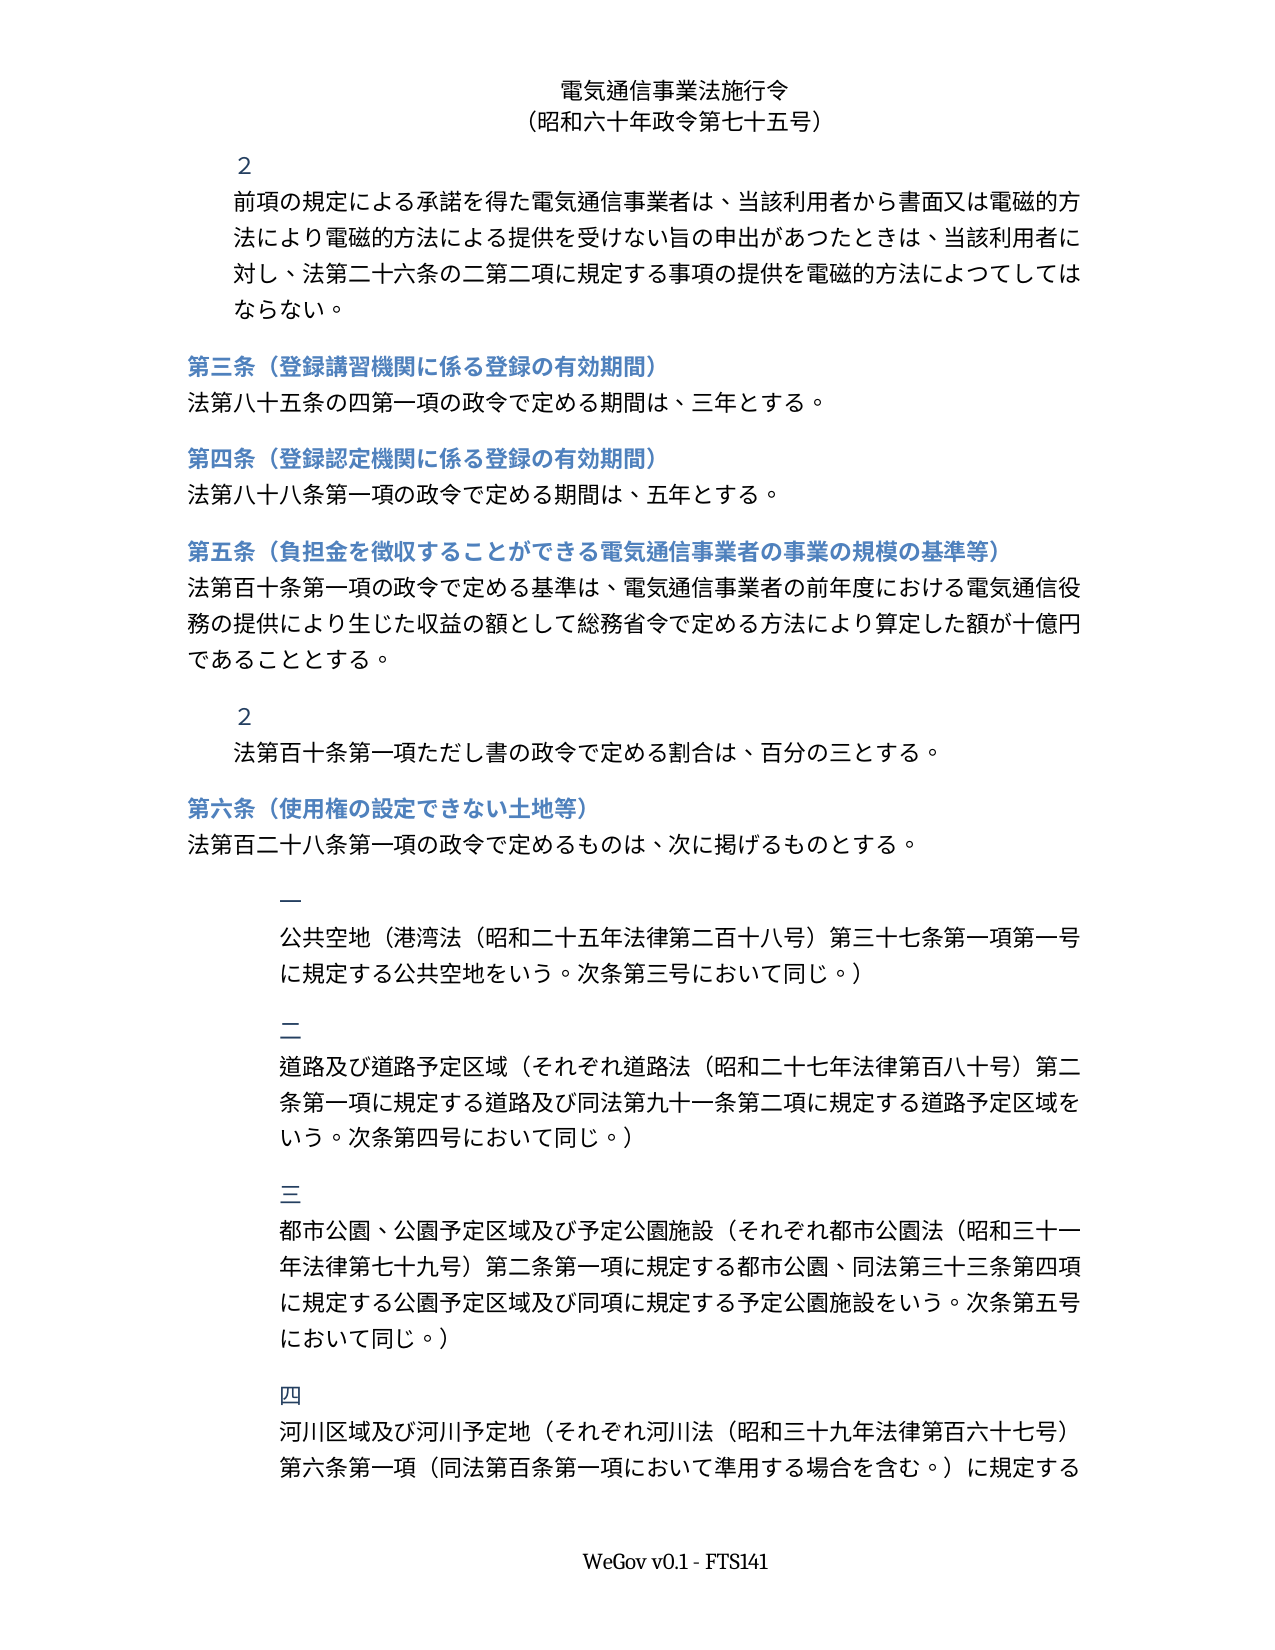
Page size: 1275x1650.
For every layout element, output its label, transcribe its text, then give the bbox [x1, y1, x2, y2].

subtitle 二 [279, 1014, 1087, 1046]
text 法第百二十八条第一項の政令で定めるものは、次に掲げるものとする。 [187, 829, 1087, 860]
text 前項の規定による承諾を得た電気通信事業者は、当該利用者から書面又は電磁的方法により電磁的方法による提供を受けない旨の申出があつたときは、当該利用者に対し、法第二十六条の二第二項に規定する事項の提供を電磁的方法によつてしてはならない。 [233, 186, 1087, 325]
subtitle 三 [279, 1179, 1087, 1210]
subtitle 第四条（登録認定機関に係る登録の有効期間） [187, 443, 1087, 474]
subtitle 一 [279, 886, 1087, 917]
subtitle 第六条（使用権の設定できない土地等） [187, 793, 1087, 824]
text 法第八十八条第一項の政令で定める期間は、五年とする。 [187, 479, 1087, 510]
text 道路及び道路予定区域（それぞれ道路法（昭和二十七年法律第百八十号）第二条第一項に規定する道路及び同法第九十一条第二項に規定する道路予定区域をいう。次条第四号において同じ。） [279, 1051, 1087, 1154]
text 法第八十五条の四第一項の政令で定める期間は、三年とする。 [187, 386, 1087, 418]
text 法第百十条第一項の政令で定める基準は、電気通信事業者の前年度における電気通信役務の提供により生じた収益の額として総務省令で定める方法により算定した額が十億円であることとする。 [187, 572, 1087, 675]
text 公共空地（港湾法（昭和二十五年法律第二百十八号）第三十七条第一項第一号に規定する公共空地をいう。次条第三号において同じ。） [279, 922, 1087, 989]
subtitle ２ [233, 701, 1087, 732]
text 都市公園、公園予定区域及び予定公園施設（それぞれ都市公園法（昭和三十一年法律第七十九号）第二条第一項に規定する都市公園、同法第三十三条第四項に規定する公園予定区域及び同項に規定する予定公園施設をいう。次条第五号において同じ。） [279, 1215, 1087, 1354]
subtitle 第三条（登録講習機関に係る登録の有効期間） [187, 351, 1087, 382]
subtitle ２ [233, 150, 1087, 181]
text 法第百十条第一項ただし書の政令で定める割合は、百分の三とする。 [233, 736, 1087, 768]
subtitle 四 [279, 1380, 1087, 1411]
subtitle 第五条（負担金を徴収することができる電気通信事業者の事業の規模の基準等） [187, 536, 1087, 567]
